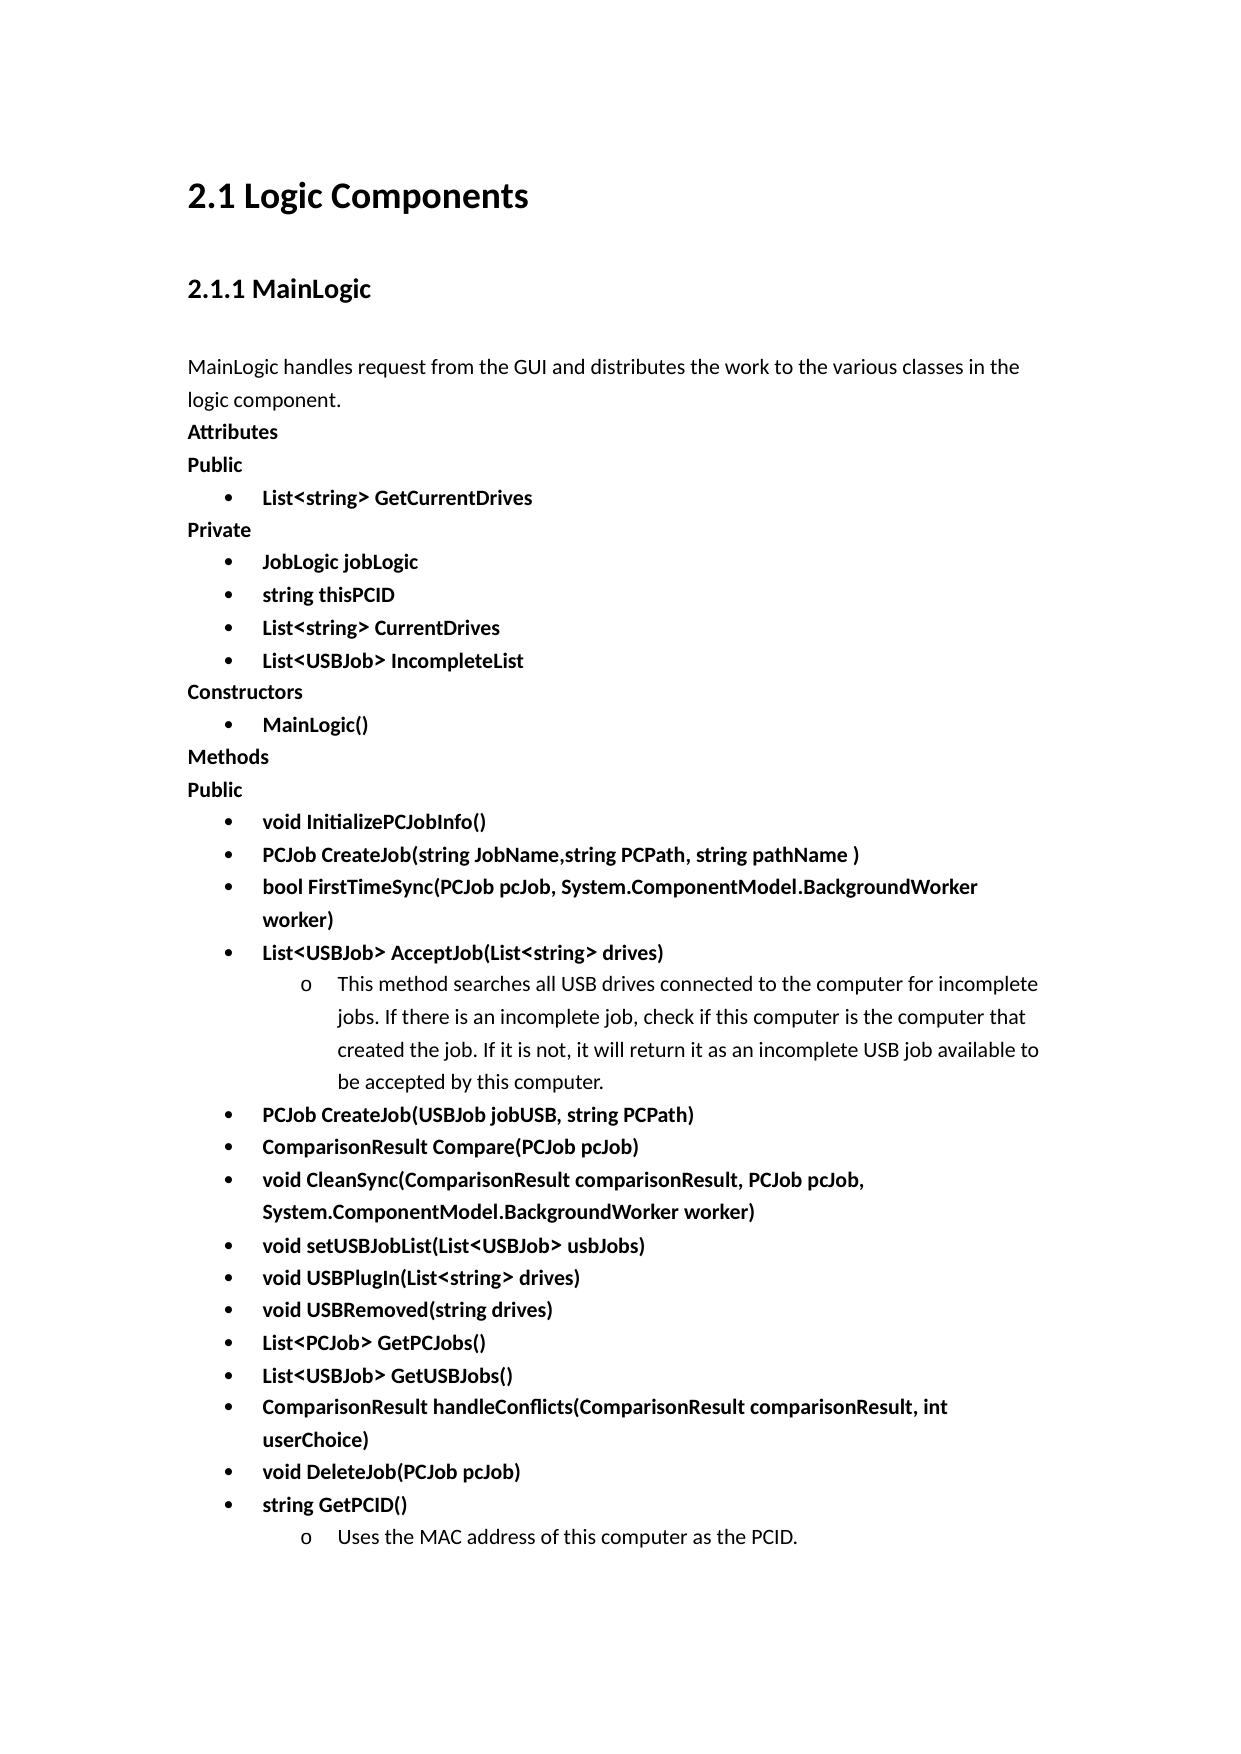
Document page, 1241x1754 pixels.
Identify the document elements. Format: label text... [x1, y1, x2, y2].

text Attributes [187, 415, 1053, 448]
list void CleanSync(ComparisonResult comparisonResult, PCJob pcJob, System.ComponentModel.BackgroundWorker worker) [225, 1163, 1053, 1228]
list PCJob CreateJob(USBJob jobUSB, string PCPath) [225, 1098, 1053, 1130]
list List<USBJob> AcceptJob(List<string> drives) [225, 935, 1053, 968]
list List<string> GetCurrentDrives [225, 480, 1053, 513]
list string thisPCID [225, 578, 1053, 610]
list void USBRemoved(string drives) [225, 1293, 1053, 1325]
list List<PCJob> GetPCJobs() [225, 1325, 1053, 1358]
list Uses the MAC address of this computer as the PCID. [300, 1520, 1053, 1553]
text Private [187, 513, 1053, 545]
list JobLogic jobLogic [225, 545, 1053, 578]
list List<string> CurrentDrives [225, 610, 1053, 643]
list PCJob CreateJob(string JobName,string PCPath, string pathName ) [225, 838, 1053, 870]
list List<USBJob> GetUSBJobs() [225, 1358, 1053, 1390]
list MainLogic() [225, 708, 1053, 740]
text MainLogic handles request from the GUI and distributes the work to the various classes in the logic component. [187, 350, 1053, 415]
text Constructors [187, 675, 1053, 708]
list ComparisonResult handleConflicts(ComparisonResult comparisonResult, int userChoice) [225, 1390, 1053, 1455]
list void DeleteJob(PCJob pcJob) [225, 1455, 1053, 1488]
text Methods [187, 740, 1053, 773]
list void setUSBJobList(List<USBJob> usbJobs) [225, 1228, 1053, 1260]
list List<USBJob> IncompleteList [225, 643, 1053, 675]
list ComparisonResult Compare(PCJob pcJob) [225, 1130, 1053, 1163]
list string GetPCID() [225, 1488, 1053, 1520]
subtitle 2.1 Logic Components [187, 162, 1053, 227]
text Public [187, 773, 1053, 805]
list This method searches all USB drives connected to the computer for incomplete jobs. If there is an incomplete job, check if this computer is the computer that created the job. If it is not, it will return it as an incomplete USB job available to be accepted by this computer. [300, 968, 1053, 1098]
list void USBPlugIn(List<string> drives) [225, 1260, 1053, 1293]
list bool FirstTimeSync(PCJob pcJob, System.ComponentModel.BackgroundWorker worker) [225, 870, 1053, 935]
text Public [187, 448, 1053, 480]
subtitle 2.1.1 MainLogic [187, 256, 1053, 321]
list void InitializePCJobInfo() [225, 805, 1053, 838]
